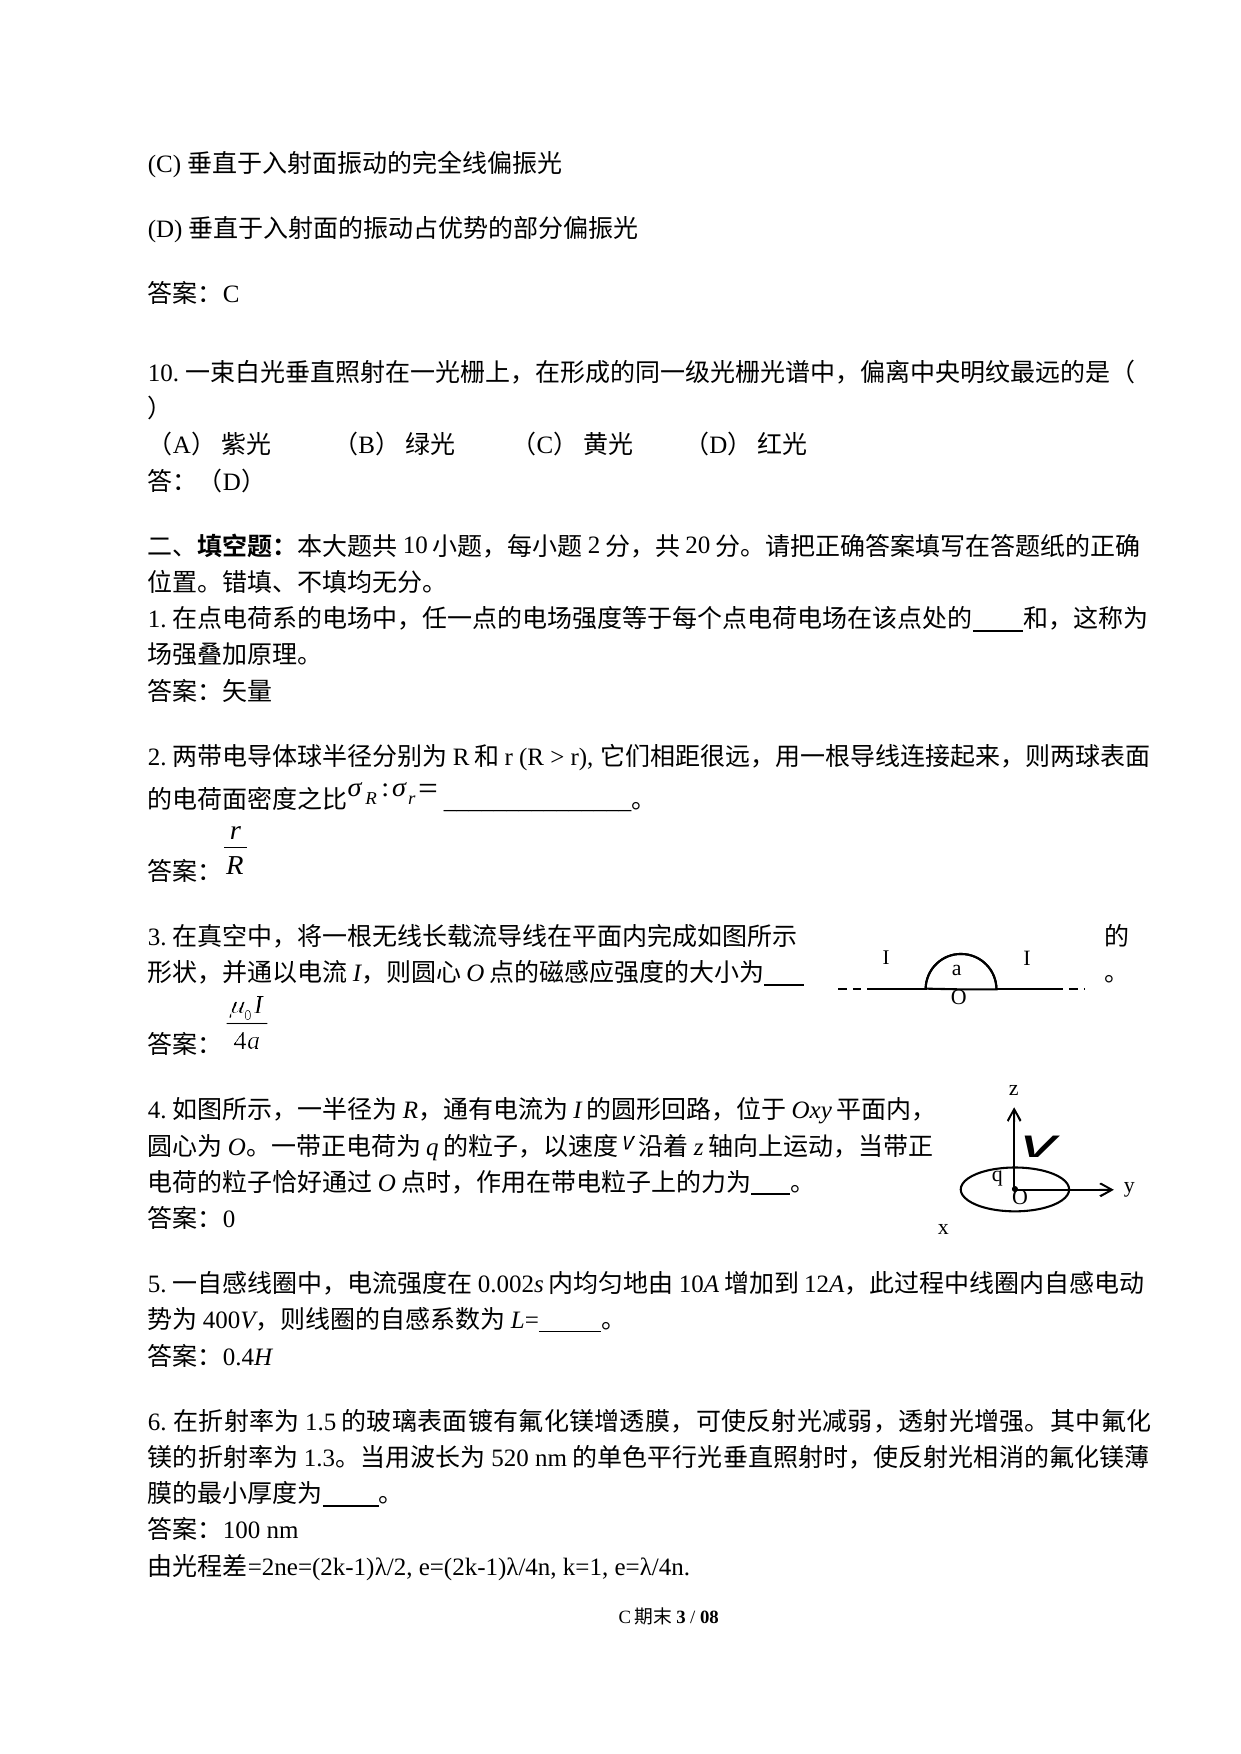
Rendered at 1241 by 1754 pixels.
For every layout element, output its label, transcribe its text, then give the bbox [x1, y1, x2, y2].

text （A） 紫光 （B） 绿光 （C） 黄光 （D） 红光 [148, 425, 1152, 461]
text 答：（D） [148, 461, 1152, 497]
text 答案： [148, 816, 1152, 888]
text 答案：C [148, 259, 1152, 324]
text 答案：0.4H [148, 1336, 1152, 1372]
text 二、填空题：本大题共10小题，每小题2分，共20分。请把正确答案填写在答题纸的正确位置。错填、不填均无分。 [148, 526, 1152, 599]
text 3. 在真空中，将一根无线长载流导线在平面内完成如图所示的形状，并通以电流I，则圆心O点的磁感应强度的大小为 。 [148, 917, 1152, 989]
text 由光程差=2ne=(2k-1)λ/2, e=(2k-1)λ/4n, k=1, e=λ/4n. [148, 1546, 1152, 1582]
text 答案：100 nm [148, 1510, 1152, 1546]
text 1. 在点电荷系的电场中，任一点的电场强度等于每个点电荷电场在该点处的 和，这称为场强叠加原理。 [148, 599, 1152, 671]
text 答案：矢量 [148, 671, 1152, 707]
text (C) 垂直于入射面振动的完全线偏振光 [148, 129, 1152, 194]
text 答案： [148, 989, 1152, 1061]
text 答案：0 [148, 1199, 1152, 1235]
text 5. 一自感线圈中，电流强度在0.002s内均匀地由10A增加到12A，此过程中线圈内自感电动势为400V，则线圈的自感系数为L= 。 [148, 1264, 1152, 1336]
text 2. 两带电导体球半径分别为R和r (R > r), 它们相距很远，用一根导线连接起来，则两球表面的电荷面密度之比_______________。 [148, 736, 1152, 816]
text 4. 如图所示，一半径为R，通有电流为I的圆形回路，位于Oxy平面内，圆心为O。一带正电荷为q的粒子，以速度沿着z轴向上运动，当带正电荷的粒子恰好通过O点时，作用在带电粒子上的力为 。 [148, 1090, 1152, 1199]
text 6. 在折射率为1.5的玻璃表面镀有氟化镁增透膜，可使反射光减弱，透射光增强。其中氟化镁的折射率为1.3。当用波长为520 nm的单色平行光垂直照射时，使反射光相消的氟化镁薄膜的最小厚度为 。 [148, 1401, 1152, 1510]
text 10. 一束白光垂直照射在一光栅上，在形成的同一级光栅光谱中，偏离中央明纹最远的是（ ） [148, 352, 1152, 425]
text (D) 垂直于入射面的振动占优势的部分偏振光 [148, 194, 1152, 259]
